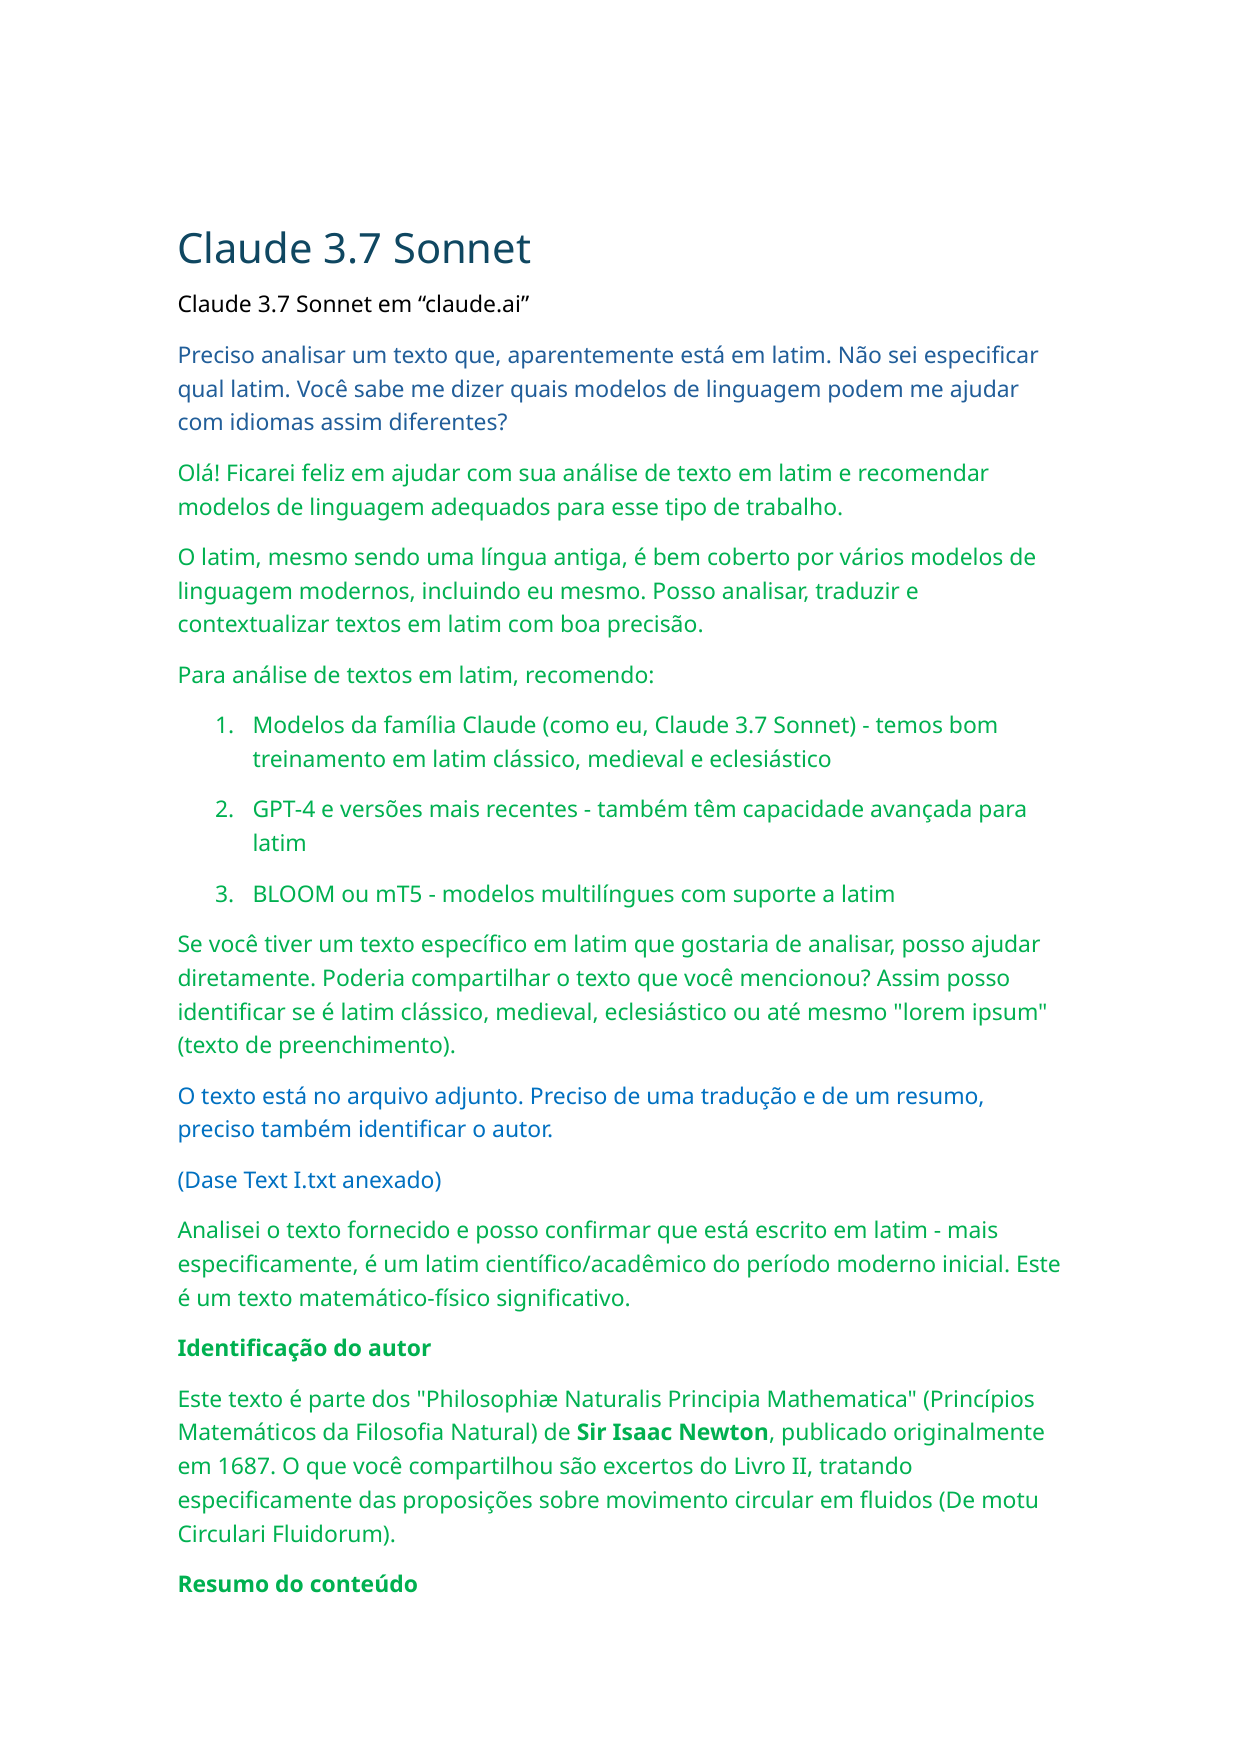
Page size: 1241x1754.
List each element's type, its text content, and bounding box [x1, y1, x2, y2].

subtitle Claude 3.7 Sonnet [177, 219, 1063, 276]
text Resumo do conteúdo [177, 1568, 1063, 1599]
text Este texto é parte dos "Philosophiæ Naturalis Principia Mathematica" (Princípios Matemáticos da Filosofia Natural) de Sir Isaac Newton, publicado originalmente em 1687. O que você compartilhou são excertos do Livro II, tratando especificamente das proposições sobre movimento circular em fluidos (De motu Circulari Fluidorum). [177, 1383, 1063, 1549]
text Claude 3.7 Sonnet em “claude.ai” [177, 288, 1063, 320]
text (Dase Text I.txt anexado) [177, 1164, 1063, 1195]
list BLOOM ou mT5 - modelos multilíngues com suporte a latim [215, 878, 1063, 909]
text O texto está no arquivo adjunto. Preciso de uma tradução e de um resumo, preciso também identificar o autor. [177, 1080, 1063, 1145]
list GPT-4 e versões mais recentes - também têm capacidade avançada para latim [215, 793, 1063, 858]
text Para análise de textos em latim, recomendo: [177, 659, 1063, 690]
text O latim, mesmo sendo uma língua antiga, é bem coberto por vários modelos de linguagem modernos, incluindo eu mesmo. Posso analisar, traduzir e contextualizar textos em latim com boa precisão. [177, 541, 1063, 640]
text Identificação do autor [177, 1332, 1063, 1363]
text Se você tiver um texto específico em latim que gostaria de analisar, posso ajudar diretamente. Poderia compartilhar o texto que você mencionou? Assim posso identificar se é latim clássico, medieval, eclesiástico ou até mesmo "lorem ipsum" (texto de preenchimento). [177, 928, 1063, 1061]
text Preciso analisar um texto que, aparentemente está em latim. Não sei especificar qual latim. Você sabe me dizer quais modelos de linguagem podem me ajudar com idiomas assim diferentes? [177, 339, 1063, 438]
text Olá! Ficarei feliz em ajudar com sua análise de texto em latim e recomendar modelos de linguagem adequados para esse tipo de trabalho. [177, 457, 1063, 522]
text Analisei o texto fornecido e posso confirmar que está escrito em latim - mais especificamente, é um latim científico/acadêmico do período moderno inicial. Este é um texto matemático-físico significativo. [177, 1214, 1063, 1313]
list Modelos da família Claude (como eu, Claude 3.7 Sonnet) - temos bom treinamento em latim clássico, medieval e eclesiástico [215, 709, 1063, 774]
